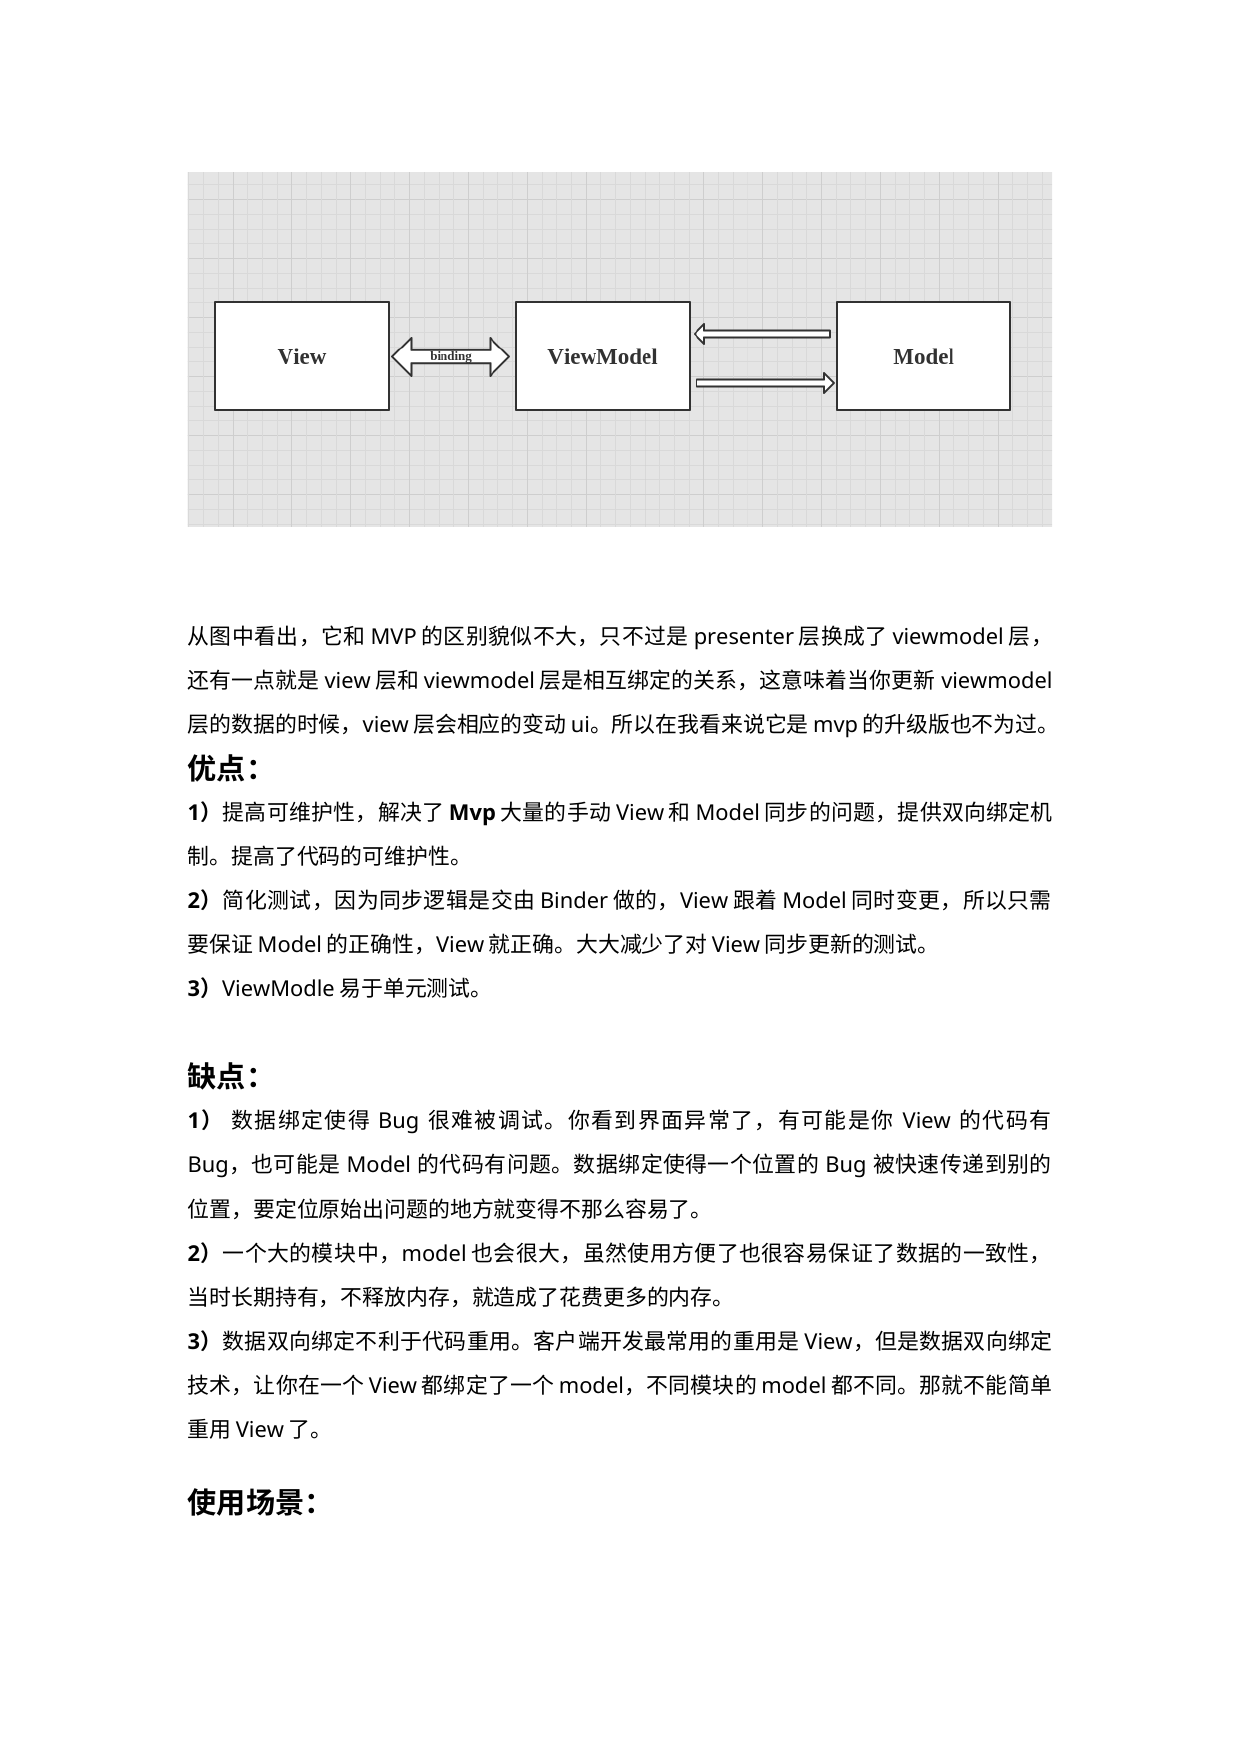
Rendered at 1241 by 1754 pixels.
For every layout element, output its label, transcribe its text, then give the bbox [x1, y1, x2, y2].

text 1） 数据绑定使得 Bug 很难被调试。你看到界面异常了，有可能是你 View 的代码有 Bug，也可能是 Model 的代码有问题。数据绑定使得一个位置的 Bug 被快速传递到别的位置，要定位原始出问题的地方就变得不那么容易了。 [187, 1097, 1053, 1229]
picture [187, 172, 1053, 527]
text 从图中看出，它和MVP的区别貌似不大，只不过是presenter层换成了viewmodel层，还有一点就是view层和viewmodel层是相互绑定的关系，这意味着当你更新viewmodel层的数据的时候，view层会相应的变动ui。所以在我看来说它是mvp的升级版也不为过。 [187, 613, 1053, 745]
text 2）一个大的模块中，model也会很大，虽然使用方便了也很容易保证了数据的一致性，当时长期持有，不释放内存，就造成了花费更多的内存。 [187, 1229, 1053, 1318]
text 2）简化测试，因为同步逻辑是交由Binder做的，View跟着Model同时变更，所以只需要保证Model的正确性，View就正确。大大减少了对View同步更新的测试。 [187, 877, 1053, 965]
text 3）ViewModle易于单元测试。 [187, 965, 1053, 1009]
text 缺点： [187, 1053, 1053, 1097]
text 优点： [187, 745, 1053, 789]
text 使用场景： [187, 1479, 1053, 1523]
text 3）数据双向绑定不利于代码重用。客户端开发最常用的重用是View，但是数据双向绑定技术，让你在一个View都绑定了一个model，不同模块的model都不同。那就不能简单重用View了。 [187, 1318, 1053, 1450]
text 1）提高可维护性，解决了Mvp大量的手动View和Model同步的问题，提供双向绑定机制。提高了代码的可维护性。 [187, 789, 1053, 877]
